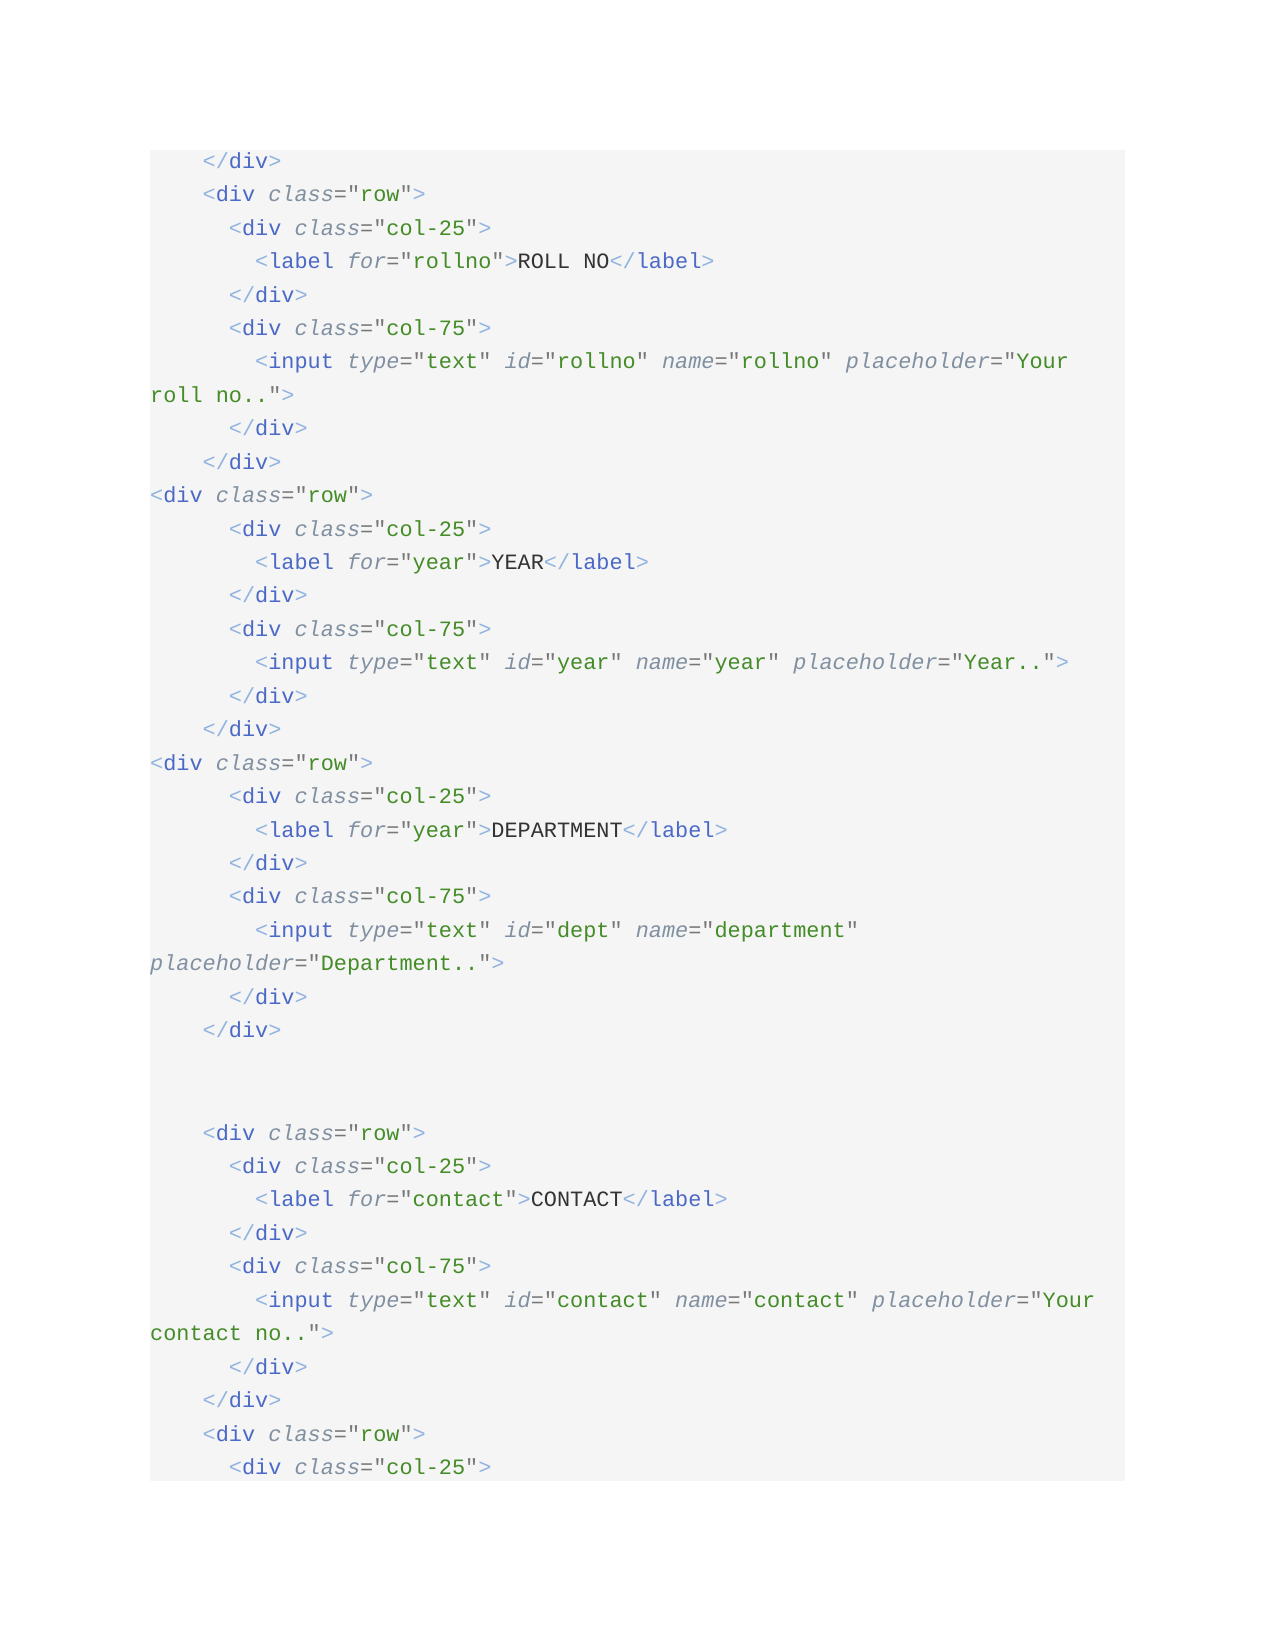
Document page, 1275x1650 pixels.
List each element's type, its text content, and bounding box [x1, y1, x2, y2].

text </div> [150, 451, 1125, 476]
text <div class="row"> [150, 183, 1125, 208]
text </div> [150, 685, 1125, 710]
text </div> [150, 1389, 1125, 1414]
text </div> [150, 852, 1125, 877]
text </div> [150, 417, 1125, 442]
text <div class="col-25"> [150, 1456, 1125, 1481]
text <input type="text" id="dept" name="department" placeholder="Department.."> [150, 919, 1125, 977]
text <div class="col-25"> [150, 785, 1125, 810]
text <input type="text" id="year" name="year" placeholder="Year.."> [150, 652, 1125, 676]
text </div> [150, 718, 1125, 743]
text </div> [150, 1222, 1125, 1247]
text <div class="col-75"> [150, 886, 1125, 910]
text <div class="row"> [150, 1122, 1125, 1147]
text </div> [150, 1356, 1125, 1381]
text <div class="col-75"> [150, 618, 1125, 643]
text </div> [150, 986, 1125, 1011]
text </div> [150, 1019, 1125, 1044]
text </div> [150, 585, 1125, 609]
text <div class="col-75"> [150, 317, 1125, 342]
text </div> [150, 150, 1125, 175]
text <label for="year">DEPARTMENT</label> [150, 819, 1125, 843]
text <div class="row"> [150, 752, 1125, 777]
text <label for="year">YEAR</label> [150, 551, 1125, 576]
text <input type="text" id="contact" name="contact" placeholder="Your contact no.."> [150, 1289, 1125, 1347]
text <input type="text" id="rollno" name="rollno" placeholder="Your roll no.."> [150, 351, 1125, 409]
text <div class="col-25"> [150, 217, 1125, 242]
text <div class="row"> [150, 484, 1125, 509]
text <div class="col-25"> [150, 518, 1125, 543]
text <div class="col-25"> [150, 1155, 1125, 1180]
text </div> [150, 284, 1125, 308]
text <label for="rollno">ROLL NO</label> [150, 250, 1125, 275]
text <div class="row"> [150, 1423, 1125, 1447]
text <div class="col-75"> [150, 1256, 1125, 1280]
text <label for="contact">CONTACT</label> [150, 1189, 1125, 1213]
